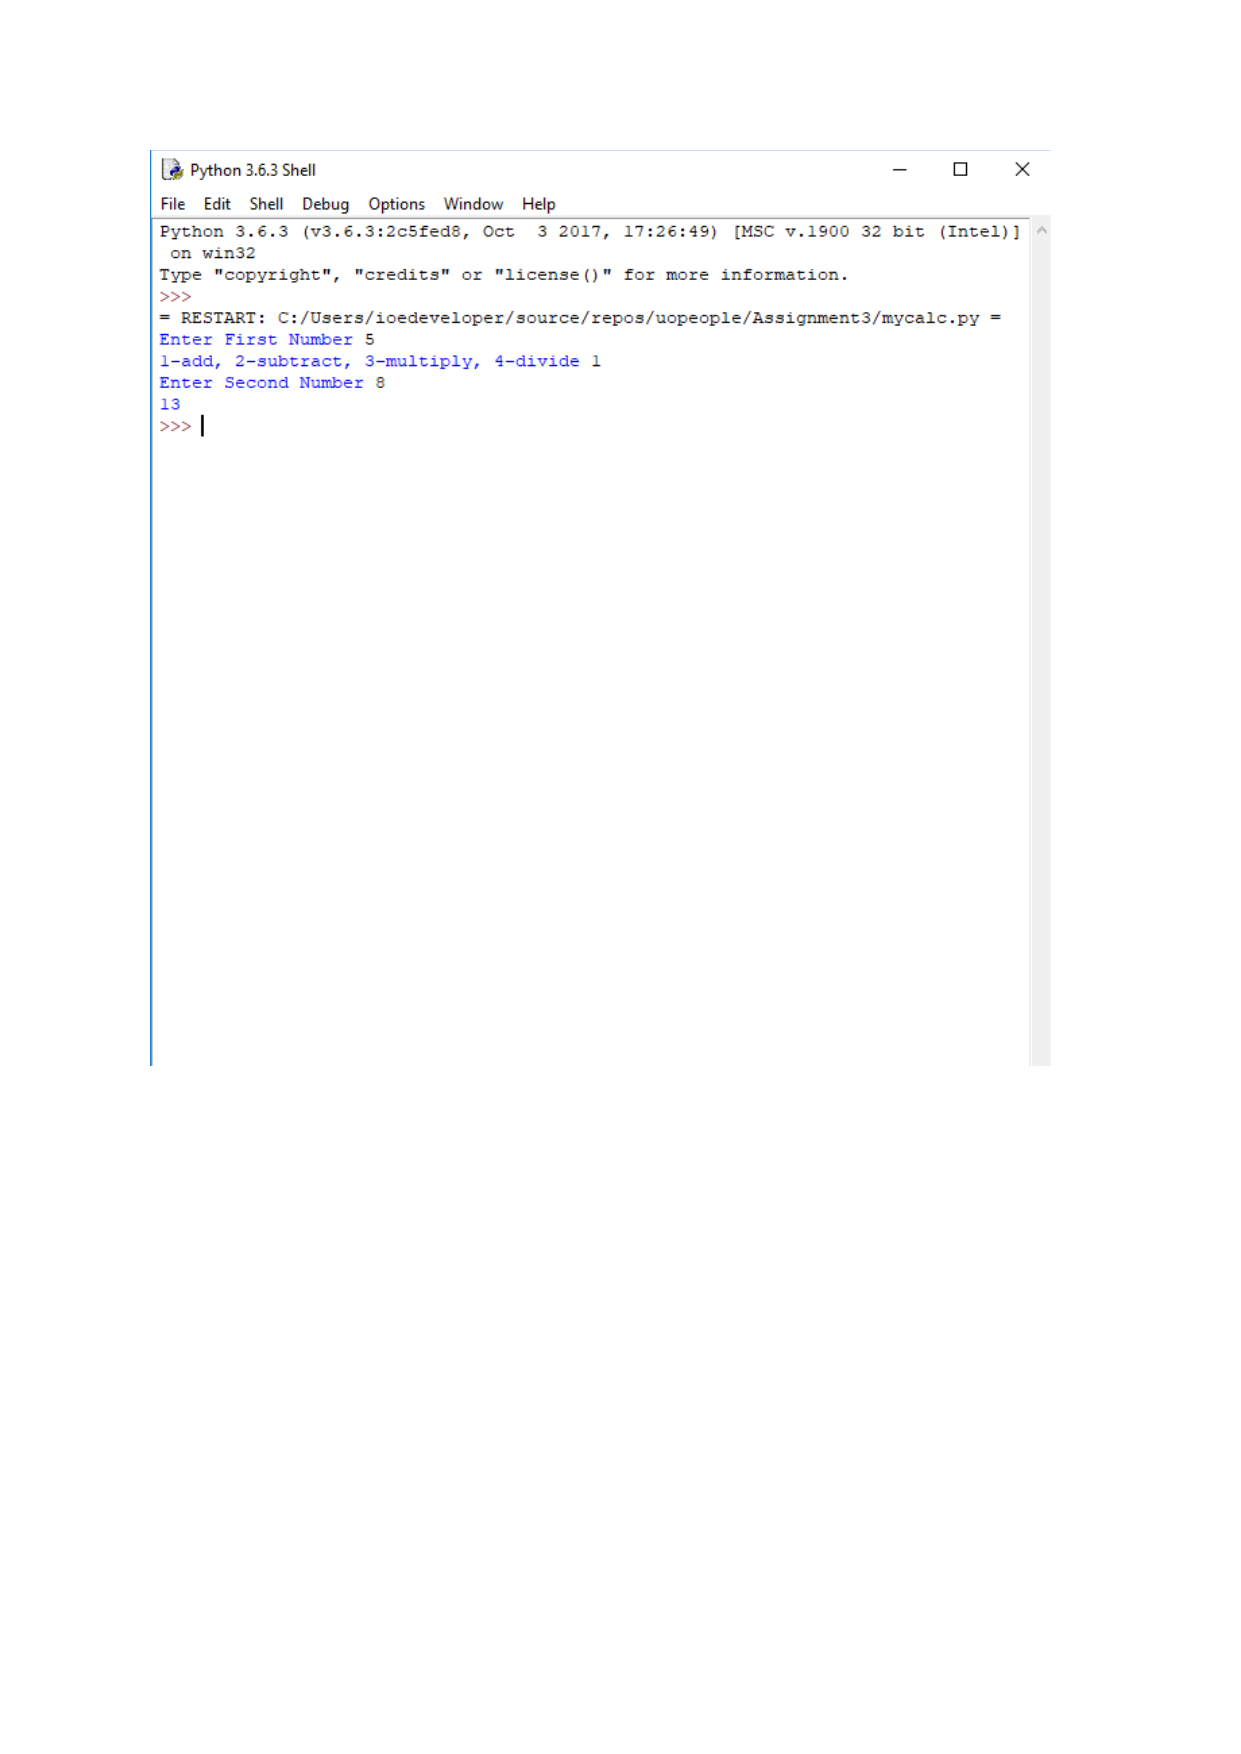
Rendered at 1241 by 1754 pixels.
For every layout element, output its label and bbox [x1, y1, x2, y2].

picture [150, 150, 1051, 1066]
